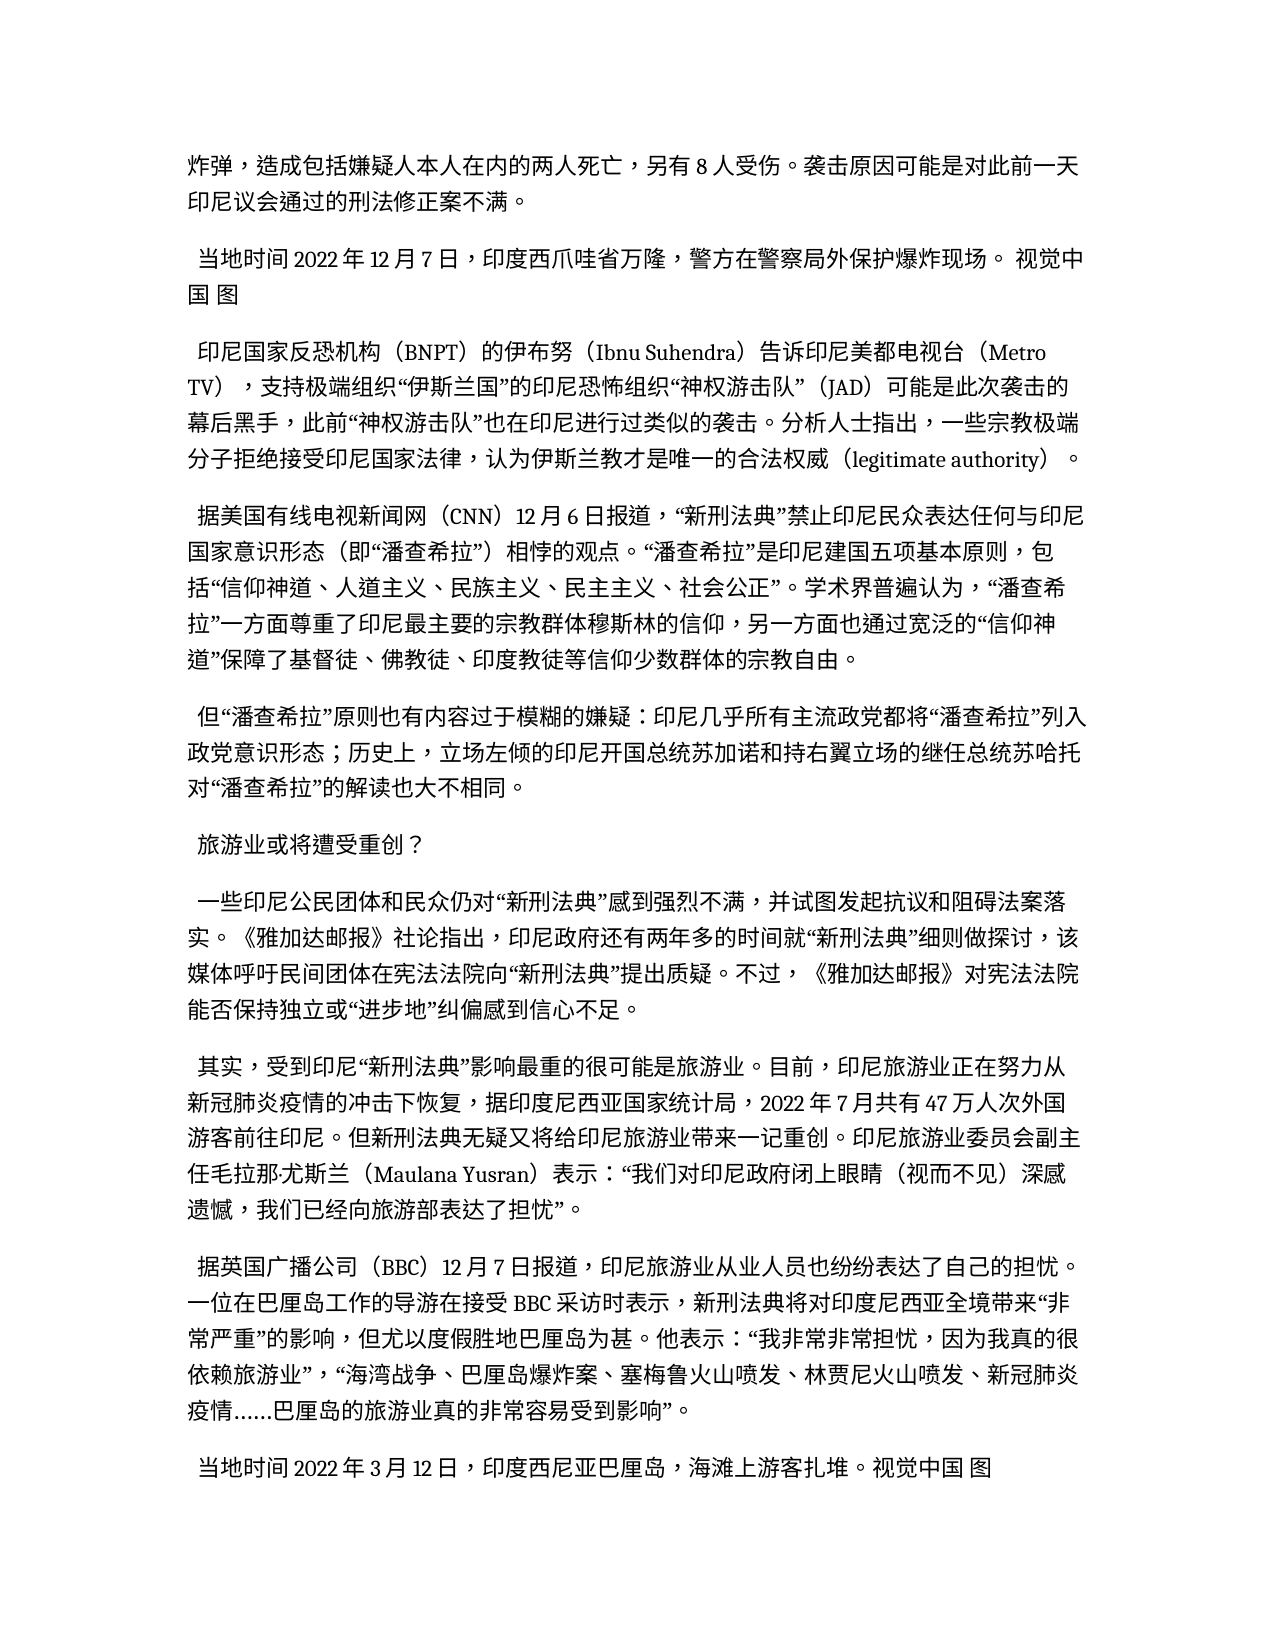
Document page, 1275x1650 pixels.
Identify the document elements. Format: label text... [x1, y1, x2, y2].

text 但“潘查希拉”原则也有内容过于模糊的嫌疑：印尼几乎所有主流政党都将“潘查希拉”列入政党意识形态；历史上，立场左倾的印尼开国总统苏加诺和持右翼立场的继任总统苏哈托对“潘查希拉”的解读也大不相同。 [187, 701, 1087, 804]
text 据英国广播公司（BBC）12月7日报道，印尼旅游业从业人员也纷纷表达了自己的担忧。一位在巴厘岛工作的导游在接受BBC采访时表示，新刑法典将对印度尼西亚全境带来“非常严重”的影响，但尤以度假胜地巴厘岛为甚。他表示：“我非常非常担忧，因为我真的很依赖旅游业”，“海湾战争、巴厘岛爆炸案、塞梅鲁火山喷发、林贾尼火山喷发、新冠肺炎疫情……巴厘岛的旅游业真的非常容易受到影响”。 [187, 1251, 1087, 1426]
text 据美国有线电视新闻网（CNN）12月6日报道，“新刑法典”禁止印尼民众表达任何与印尼国家意识形态（即“潘查希拉”）相悖的观点。“潘查希拉”是印尼建国五项基本原则，包括“信仰神道、人道主义、民族主义、民主主义、社会公正”。学术界普遍认为，“潘查希拉”一方面尊重了印尼最主要的宗教群体穆斯林的信仰，另一方面也通过宽泛的“信仰神道”保障了基督徒、佛教徒、印度教徒等信仰少数群体的宗教自由。 [187, 500, 1087, 675]
text 当地时间2022年12月7日，印度西爪哇省万隆，警方在警察局外保护爆炸现场。 视觉中国 图 [187, 243, 1087, 310]
text 当地时间2022年3月12日，印度西尼亚巴厘岛，海滩上游客扎堆。视觉中国 图 [187, 1452, 1087, 1483]
text 印尼国家反恐机构（BNPT）的伊布努（Ibnu Suhendra）告诉印尼美都电视台（Metro TV），支持极端组织“伊斯兰国”的印尼恐怖组织“神权游击队”（JAD）可能是此次袭击的幕后黑手，此前“神权游击队”也在印尼进行过类似的袭击。分析人士指出，一些宗教极端分子拒绝接受印尼国家法律，认为伊斯兰教才是唯一的合法权威（legitimate authority）。 [187, 335, 1087, 474]
text 旅游业或将遭受重创？ [187, 829, 1087, 860]
text 其实，受到印尼“新刑法典”影响最重的很可能是旅游业。目前，印尼旅游业正在努力从新冠肺炎疫情的冲击下恢复，据印度尼西亚国家统计局，2022年7月共有47万人次外国游客前往印尼。但新刑法典无疑又将给印尼旅游业带来一记重创。印尼旅游业委员会副主任毛拉那·尤斯兰（Maulana Yusran）表示：“我们对印尼政府闭上眼睛（视而不见）深感遗憾，我们已经向旅游部表达了担忧”。 [187, 1051, 1087, 1226]
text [187, 150, 1087, 217]
text 一些印尼公民团体和民众仍对“新刑法典”感到强烈不满，并试图发起抗议和阻碍法案落实。《雅加达邮报》社论指出，印尼政府还有两年多的时间就“新刑法典”细则做探讨，该媒体呼吁民间团体在宪法法院向“新刑法典”提出质疑。不过，《雅加达邮报》对宪法法院能否保持独立或“进步地”纠偏感到信心不足。 [187, 886, 1087, 1025]
